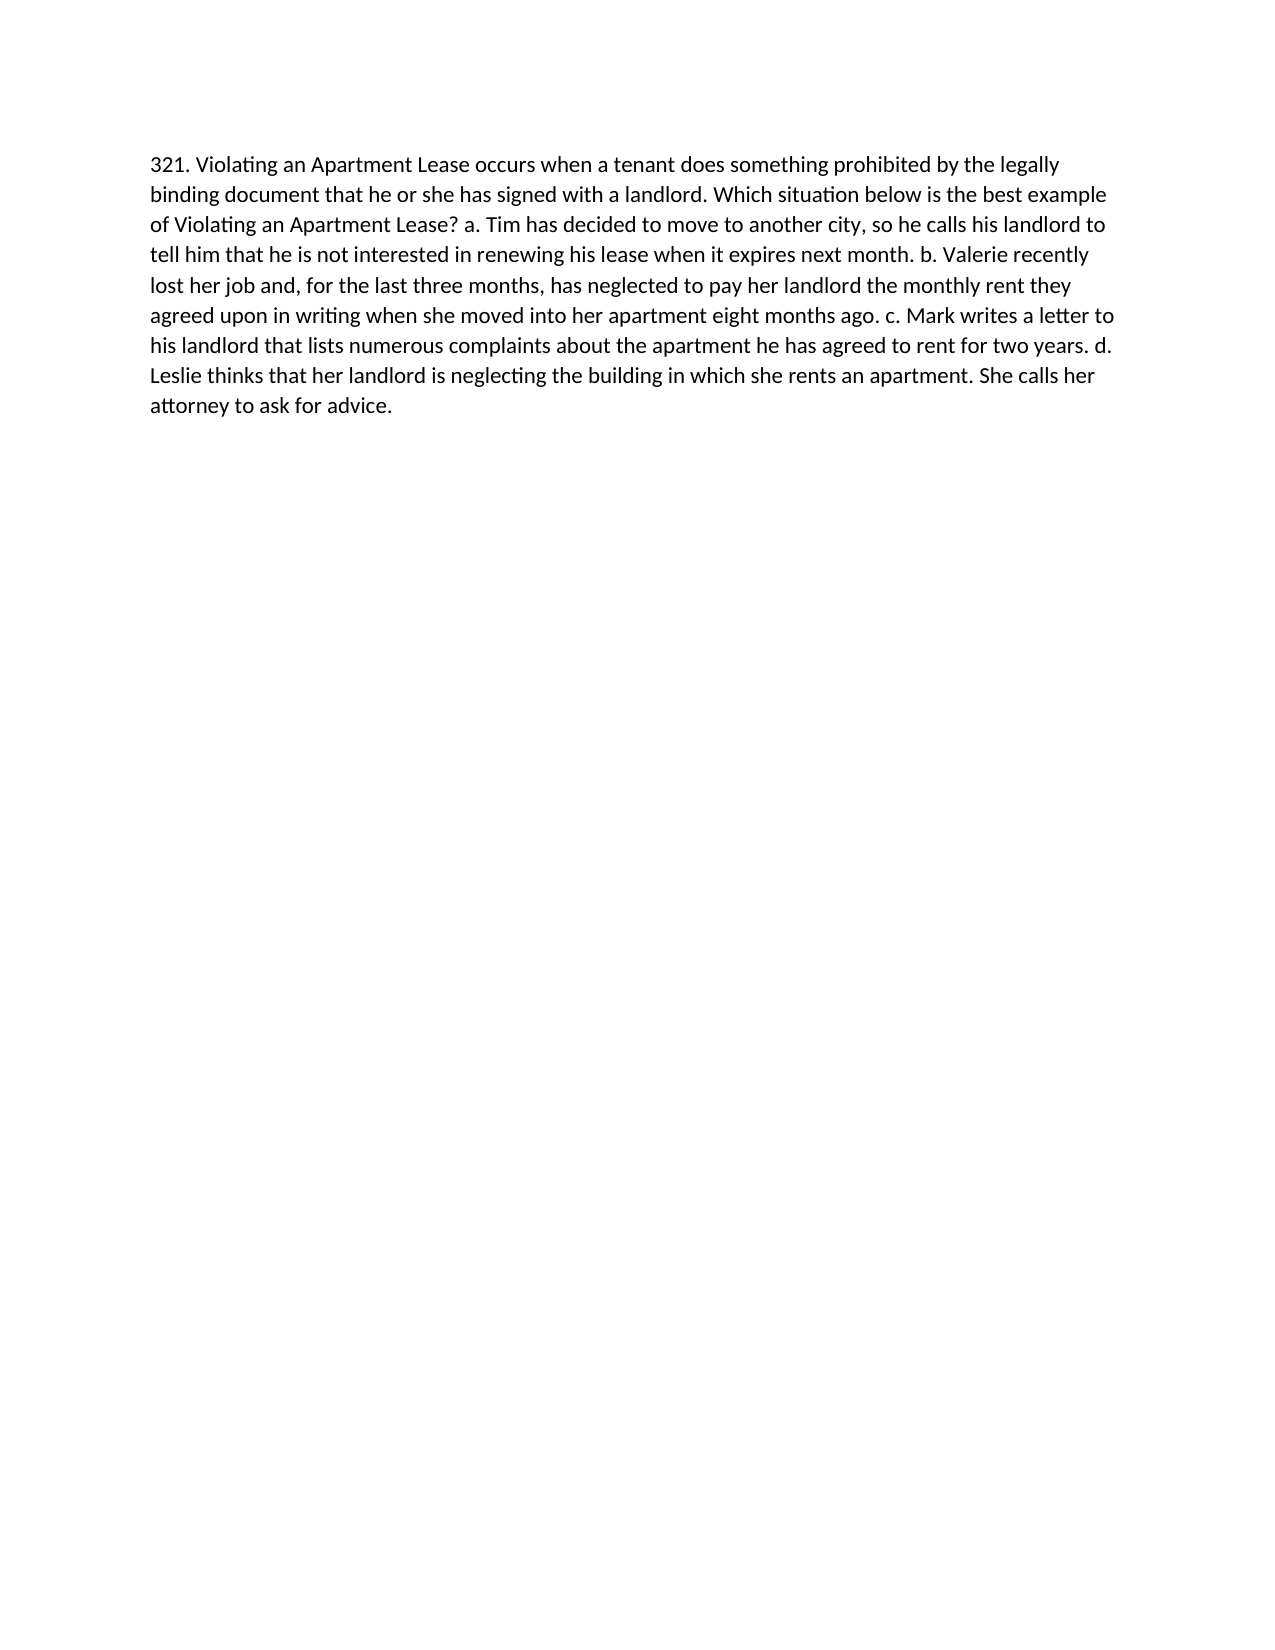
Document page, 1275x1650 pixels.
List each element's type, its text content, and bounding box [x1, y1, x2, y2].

text 321. Violating an Apartment Lease occurs when a tenant does something prohibited by the legally binding document that he or she has signed with a landlord. Which situation below is the best example of Violating an Apartment Lease? a. Tim has decided to move to another city, so he calls his landlord to tell him that he is not interested in renewing his lease when it expires next month. b. Valerie recently lost her job and, for the last three months, has neglected to pay her landlord the monthly rent they agreed upon in writing when she moved into her apartment eight months ago. c. Mark writes a letter to his landlord that lists numerous complaints about the apartment he has agreed to rent for two years. d. Leslie thinks that her landlord is neglecting the building in which she rents an apartment. She calls her attorney to ask for advice. [150, 150, 1125, 420]
